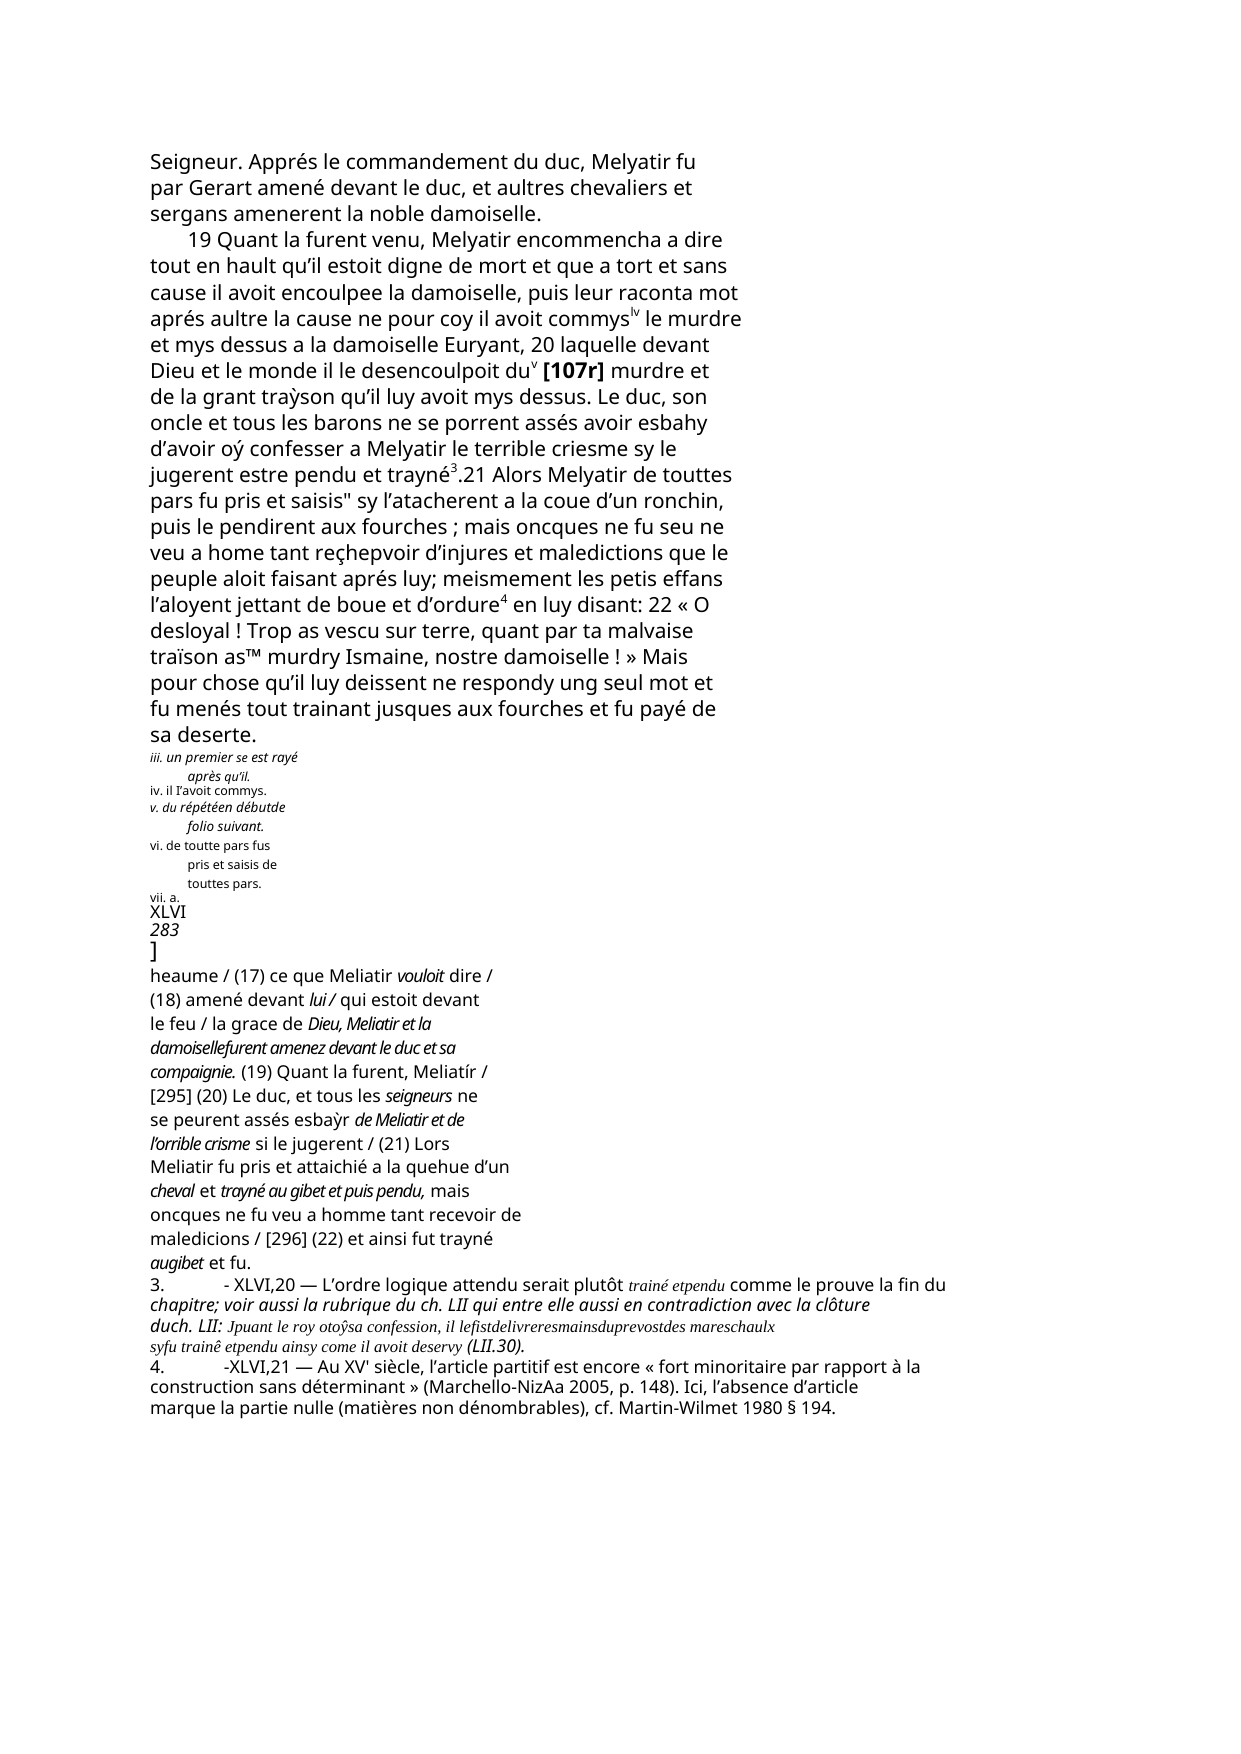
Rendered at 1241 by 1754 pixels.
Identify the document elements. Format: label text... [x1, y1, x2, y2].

text vi. de toutte pars fus pris et saisis de touttes pars. [150, 835, 1090, 892]
text v. du répétéen débutde folio suivant. [150, 797, 1090, 835]
text l’orrible crisme si le jugerent / (21) Lors Meliatir fu pris et attaichié a la quehue d’un cheval et trayné au gibet et puis pendu, mais oncques ne fu veu a homme tant recevoir de maledicions / [296] (22) et ainsi fut trayné augibet et fu. [150, 1131, 1090, 1274]
list - XLVI,20 — L’ordre logique attendu serait plutôt trainé etpendu comme le prouve la fin du [150, 1274, 1090, 1295]
text 283 [150, 922, 1090, 940]
text vii. a. [150, 892, 1090, 905]
text 19 Quant la furent venu, Melyatir encommencha a dire tout en hault qu’il estoit digne de mort et que a tort et sans cause il avoit encoulpee la damoiselle, puis leur raconta mot aprés aultre la cause ne pour coy il avoit commyslv le murdre et mys dessus a la damoiselle Euryant, 20 laquelle devant Dieu et le monde il le desencoulpoit duv [107r] murdre et de la grant traỳson qu’il luy avoit mys dessus. Le duc, son oncle et tous les barons ne se porrent assés avoir esbahy d’avoir oý confesser a Melyatir le terrible criesme sy le jugerent estre pendu et trayné3.21 Alors Melyatir de touttes pars fu pris et saisis" sy l’atacherent a la coue d’un ronchin, puis le pendirent aux fourches ; mais oncques ne fu seu ne veu a home tant reçhepvoir d’injures et maledictions que le peuple aloit faisant aprés luy; meismement les petis effans l’aloyent jettant de boue et d’ordure4 en luy disant: 22 « O desloyal ! Trop as vescu sur terre, quant par ta malvaise traïson as™ murdry Ismaine, nostre damoiselle ! » Mais pour chose qu’il luy deissent ne respondy ung seul mot et fu menés tout trainant jusques aux fourches et fu payé de sa deserte. [150, 227, 1090, 748]
list -XLVI,21 — Au XV' siècle, l’article partitif est encore « fort minoritaire par rapport à la [150, 1357, 1090, 1377]
text chapitre; voir aussi la rubrique du ch. LII qui entre elle aussi en contradiction avec la clôture duch. LII: Jpuant le roy otoŷsa confession, il lefistdelivreresmainsduprevostdes mareschaulx syfu trainê etpendu ainsy come il avoit deservy (LII.30). [150, 1295, 1090, 1357]
text ] [150, 940, 1090, 963]
text XLVI [150, 905, 1090, 922]
text iii. un premier se est rayé après qu’il. [150, 748, 1090, 785]
text construction sans déterminant » (Marchello-NizAa 2005, p. 148). Ici, l’absence d’article marque la partie nulle (matières non dénombrables), cf. Martin-Wilmet 1980 § 194. [150, 1377, 1090, 1418]
text heaume / (17) ce que Meliatir vouloit dire / (18) amené devant lui / qui estoit devant le feu / la grace de Dieu, Meliatir et la damoisellefurent amenez devant le duc et sa compaignie. (19) Quant la furent, Meliatír / [295] (20) Le duc, et tous les seigneurs ne se peurent assés esbaỳr de Meliatir et de [150, 963, 1090, 1131]
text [150, 149, 1090, 227]
